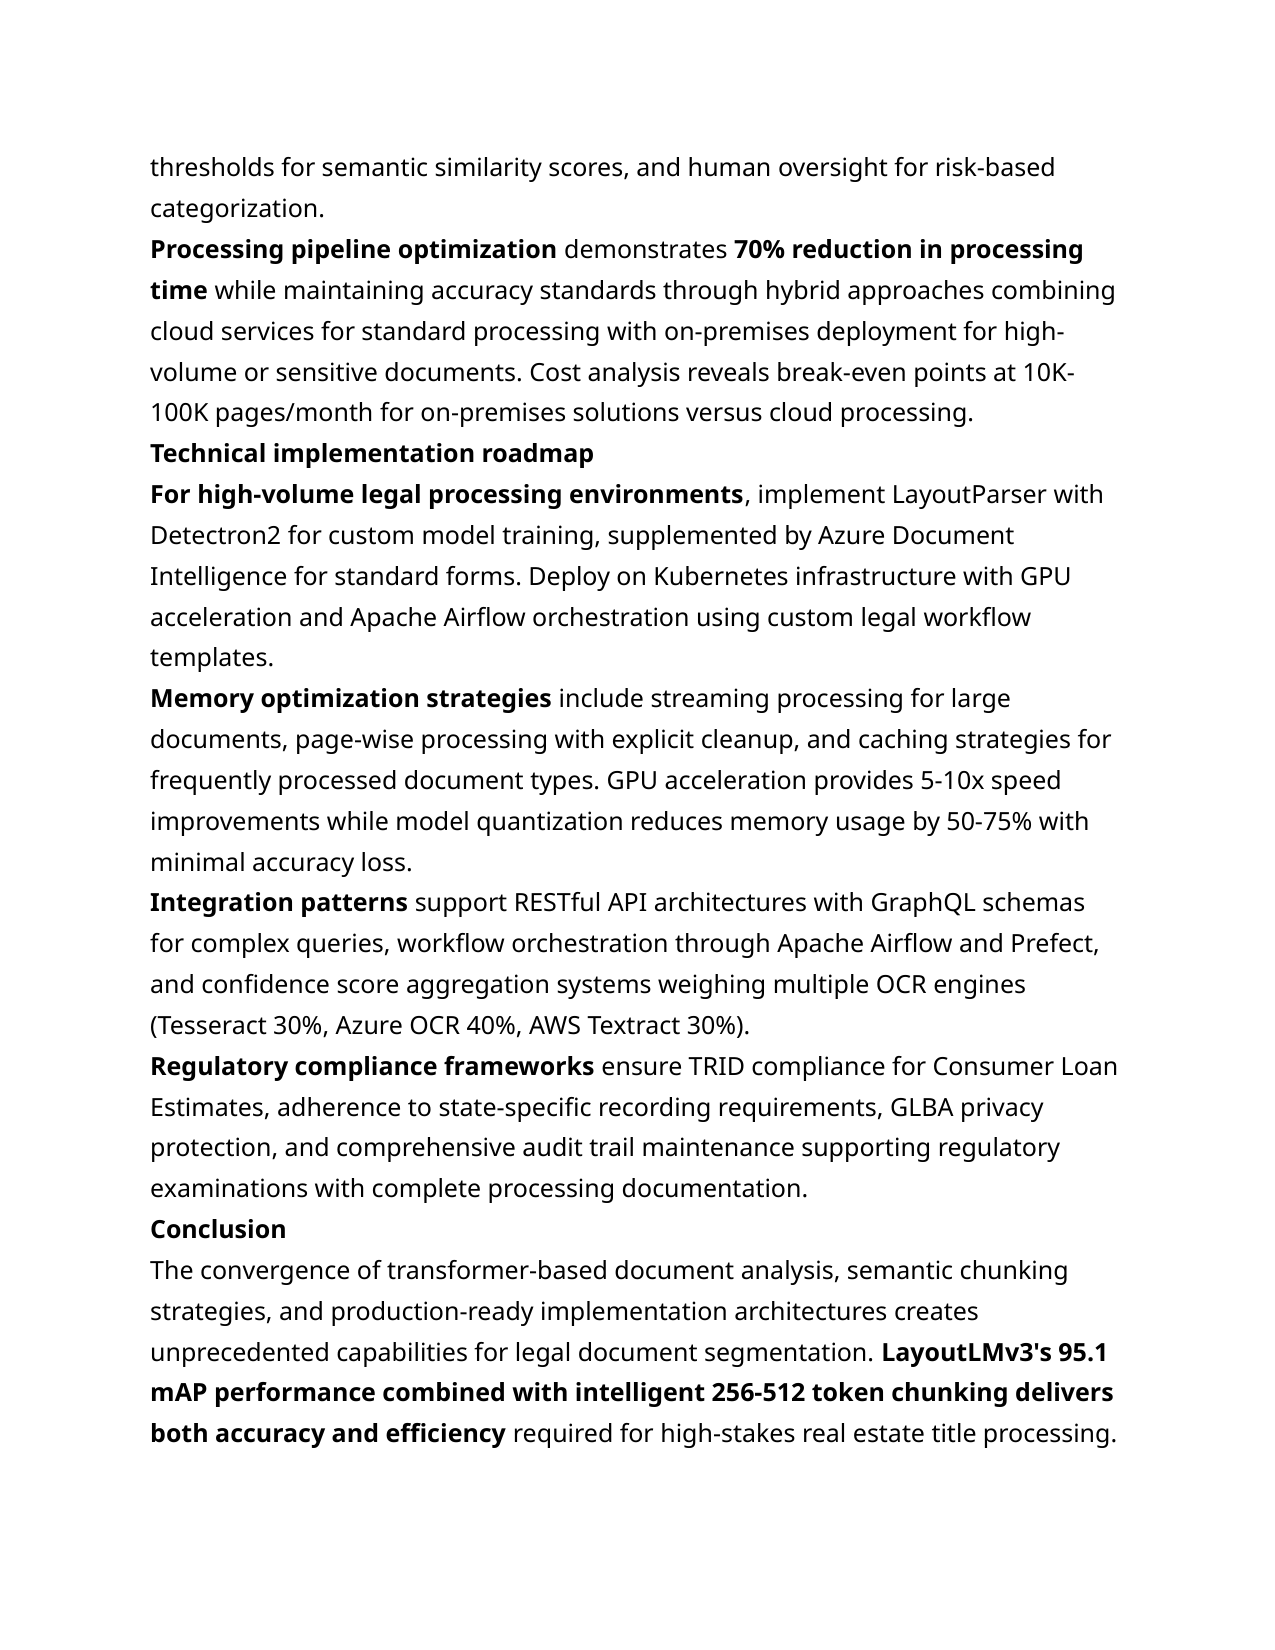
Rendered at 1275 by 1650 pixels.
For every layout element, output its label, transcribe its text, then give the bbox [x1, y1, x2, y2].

text For high-volume legal processing environments, implement LayoutParser with Detectron2 for custom model training, supplemented by Azure Document Intelligence for standard forms. Deploy on Kubernetes infrastructure with GPU acceleration and Apache Airflow orchestration using custom legal workflow templates. [150, 477, 1125, 674]
text Regulatory compliance frameworks ensure TRID compliance for Consumer Loan Estimates, adherence to state-specific recording requirements, GLBA privacy protection, and comprehensive audit trail maintenance supporting regulatory examinations with complete processing documentation. [150, 1048, 1125, 1205]
text Technical implementation roadmap [150, 436, 1125, 470]
text Conclusion [150, 1212, 1125, 1246]
text Integration patterns support RESTful API architectures with GraphQL schemas for complex queries, workflow orchestration through Apache Airflow and Prefect, and confidence score aggregation systems weighing multiple OCR engines (Tesseract 30%, Azure OCR 40%, AWS Textract 30%). [150, 885, 1125, 1042]
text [150, 150, 1125, 225]
text Memory optimization strategies include streaming processing for large documents, page-wise processing with explicit cleanup, and caching strategies for frequently processed document types. GPU acceleration provides 5-10x speed improvements while model quantization reduces memory usage by 50-75% with minimal accuracy loss. [150, 681, 1125, 878]
text The convergence of transformer-based document analysis, semantic chunking strategies, and production-ready implementation architectures creates unprecedented capabilities for legal document segmentation. LayoutLMv3's 95.1 mAP performance combined with intelligent 256-512 token chunking delivers both accuracy and efficiency required for high-stakes real estate title processing. [150, 1252, 1125, 1450]
text Processing pipeline optimization demonstrates 70% reduction in processing time while maintaining accuracy standards through hybrid approaches combining cloud services for standard processing with on-premises deployment for high-volume or sensitive documents. Cost analysis reveals break-even points at 10K-100K pages/month for on-premises solutions versus cloud processing. [150, 232, 1125, 429]
